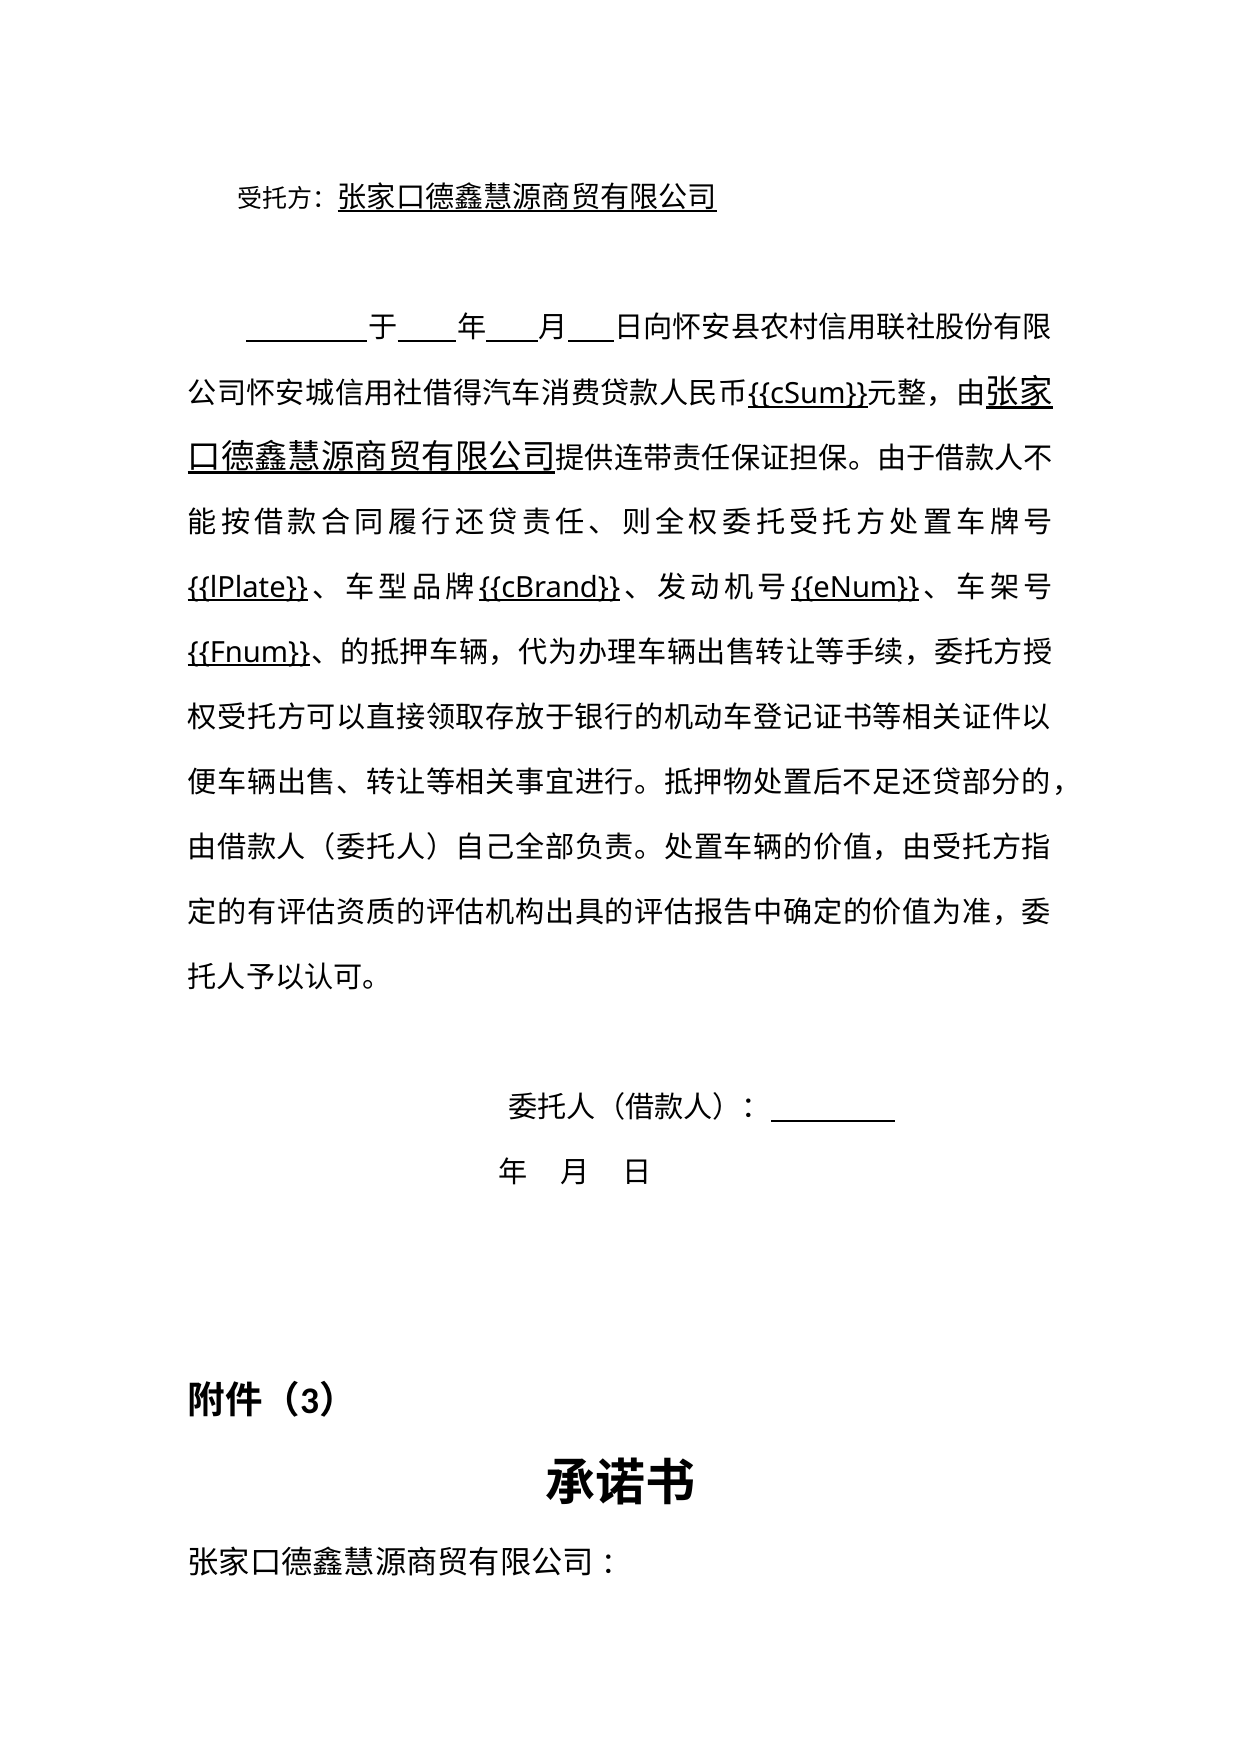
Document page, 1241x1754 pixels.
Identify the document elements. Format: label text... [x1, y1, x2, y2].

text 张家口德鑫慧源商贸有限公司 ： [187, 1527, 1053, 1592]
text 承诺书 [187, 1429, 1053, 1527]
text 年 月 日 [187, 1137, 1053, 1202]
text 于 年 月 日向怀安县农村信用联社股份有限公司怀安城信用社借得汽车消费贷款人民币{{cSum}}元整，由张家口德鑫慧源商贸有限公司提供连带责任保证担保。由于借款人不能按借款合同履行还贷责任、则全权委托受托方处置车牌号{{lPlate}}、车型品牌{{cBrand}}、发动机号{{eNum}}、车架号{{Fnum}}、的抵押车辆，代为办理车辆出售转让等手续，委托方授权受托方可以直接领取存放于银行的机动车登记证书等相关证件以便车辆出售、转让等相关事宜进行。抵押物处置后不足还贷部分的，由借款人（委托人）自己全部负责。处置车辆的价值，由受托方指定的有评估资质的评估机构出具的评估报告中确定的价值为准，委托人予以认可。 [187, 292, 1053, 1007]
text 受托方：张家口德鑫慧源商贸有限公司 [187, 162, 1053, 227]
text 委托人（借款人）： [187, 1072, 1053, 1137]
text 附件（3） [187, 1364, 1053, 1429]
